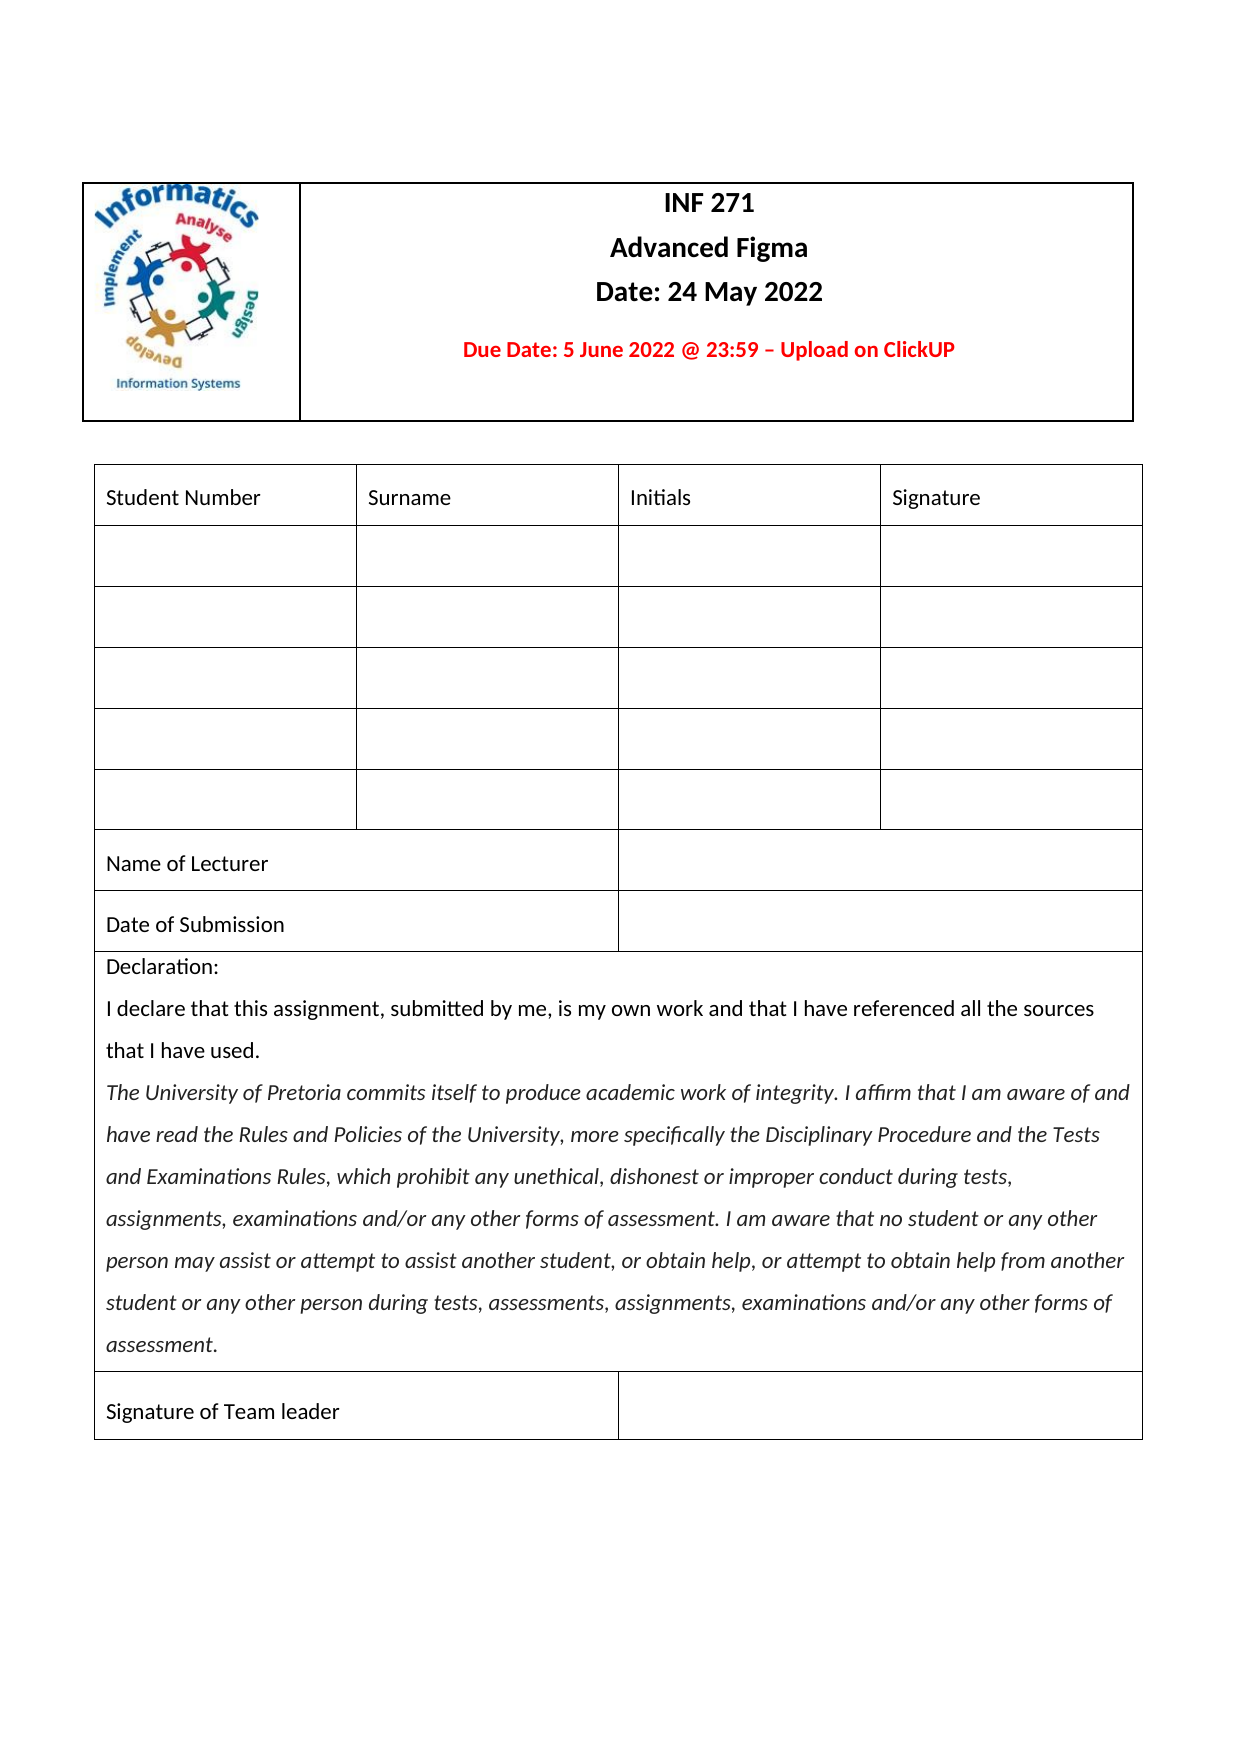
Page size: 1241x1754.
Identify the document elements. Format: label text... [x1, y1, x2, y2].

table_cell [619, 1372, 1142, 1438]
table_cell [357, 648, 618, 707]
table_cell [881, 709, 1142, 768]
table_cell [357, 770, 618, 829]
table_header Initials [619, 465, 880, 525]
table_cell [619, 709, 880, 768]
table_cell Name of Lecturer [95, 830, 618, 890]
table_cell [619, 648, 880, 707]
table_cell [881, 526, 1142, 586]
picture [94, 184, 259, 391]
table_header Student Number [95, 465, 356, 525]
table_cell [881, 587, 1142, 647]
table_cell [619, 891, 1142, 951]
table_cell [95, 648, 356, 707]
table_cell [619, 770, 880, 829]
table_cell Signature of Team leader [95, 1372, 618, 1438]
table_cell [95, 770, 356, 829]
table_cell [881, 770, 1142, 829]
table_cell [619, 526, 880, 586]
table_cell Date of Submission [95, 891, 618, 951]
table_cell [357, 587, 618, 647]
table_cell [95, 709, 356, 768]
table_cell [95, 526, 356, 586]
table_cell [619, 830, 1142, 890]
table_header [84, 184, 299, 420]
table_cell [619, 587, 880, 647]
table_cell [95, 587, 356, 647]
table_cell [357, 526, 618, 586]
table_cell Declaration: I declare that this assignment, submitted by me, is my own work and that I have referenced all the sources that I have used. The University of Pretoria commits itself to produce academic work of integrity. I affirm that I am aware of and have read the Rules and Policies of the University, more specifically the Disciplinary Procedure and the Tests and Examinations Rules, which prohibit any unethical, dishonest or improper conduct during tests, assignments, examinations and/or any other forms of assessment. I am aware that no student or any other person may assist or attempt to assist another student, or obtain help, or attempt to obtain help from another student or any other person during tests, assessments, assignments, examinations and/or any other forms of assessment. [95, 952, 1142, 1371]
table_header Surname [357, 465, 618, 525]
table_cell [881, 648, 1142, 707]
table_cell [357, 709, 618, 768]
table_header Signature [881, 465, 1142, 525]
table_header INF 271 Advanced Figma Date: 24 May 2022 Due Date: 5 June 2022 @ 23:59 – Upload on ClickUP [301, 184, 1132, 420]
